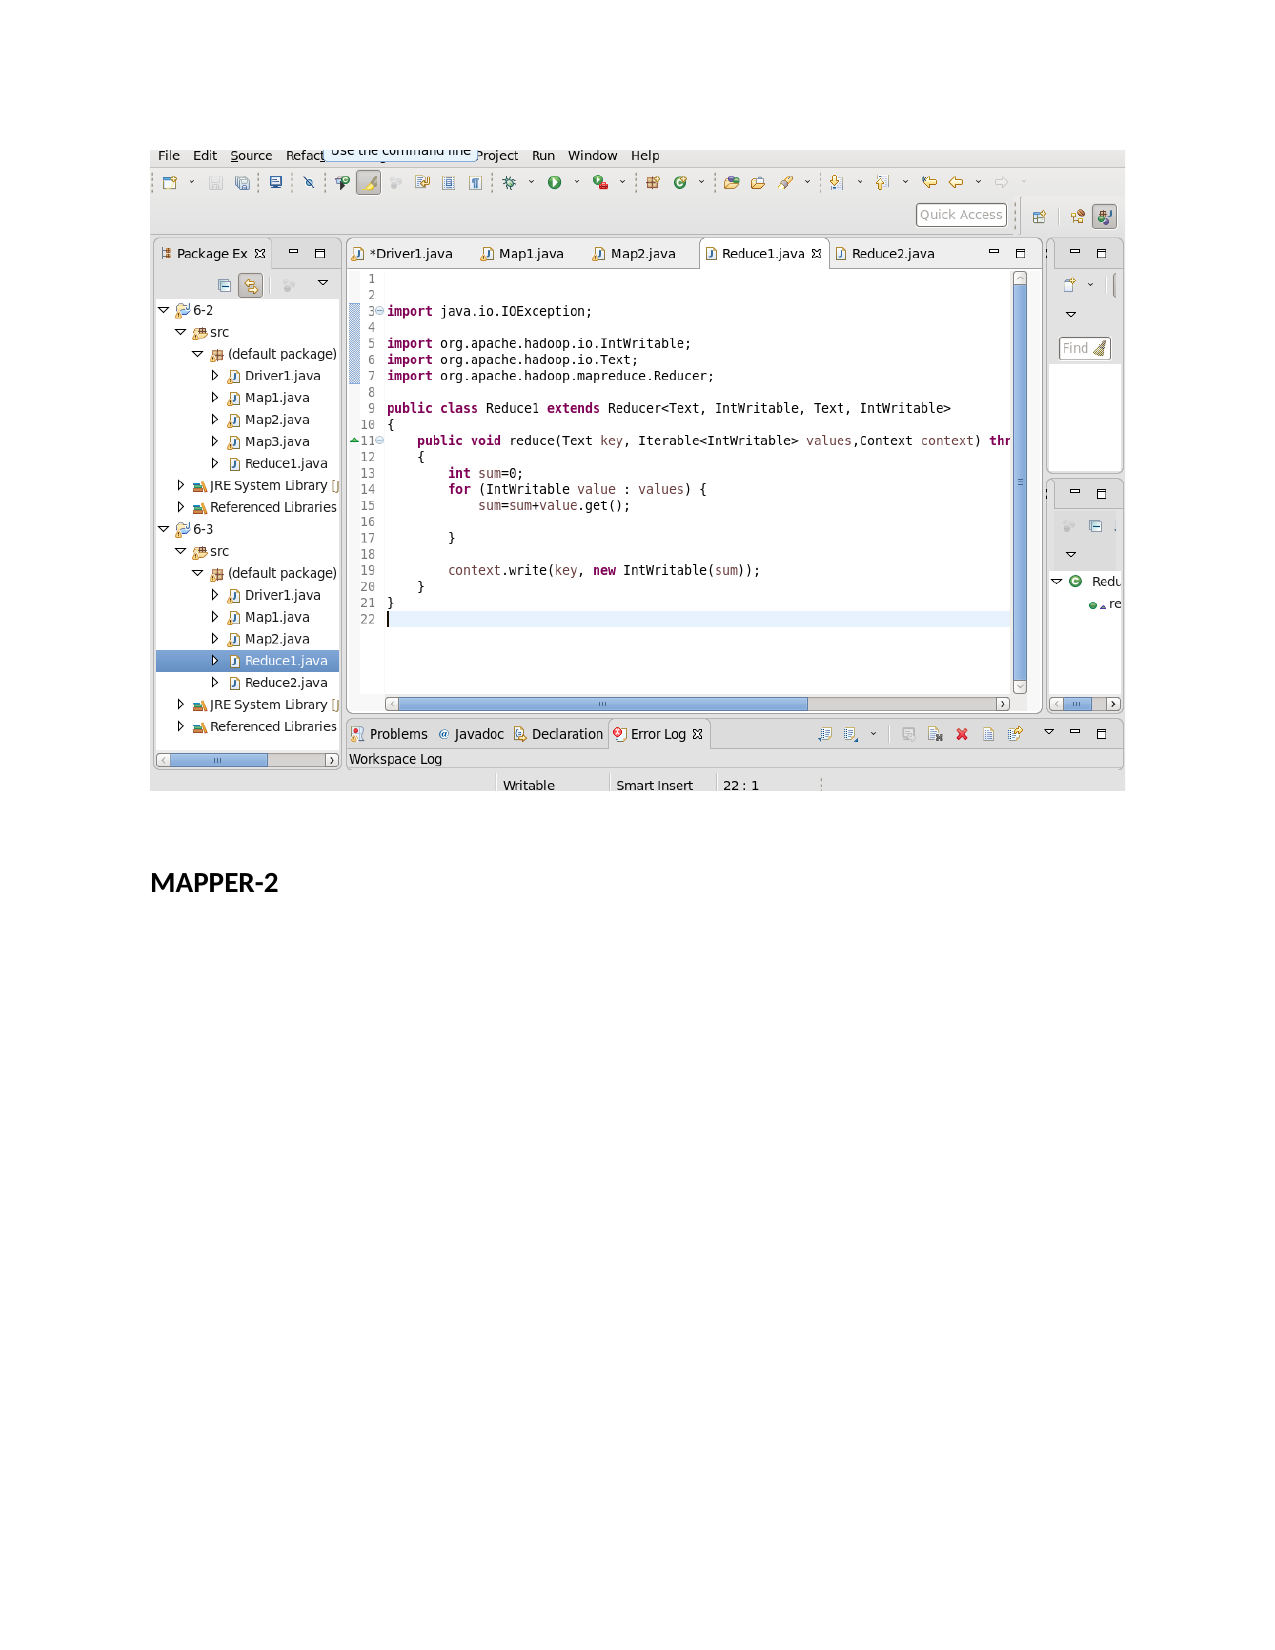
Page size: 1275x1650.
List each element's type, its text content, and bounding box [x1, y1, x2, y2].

picture [150, 150, 1125, 791]
text MAPPER-2 [150, 864, 1125, 900]
